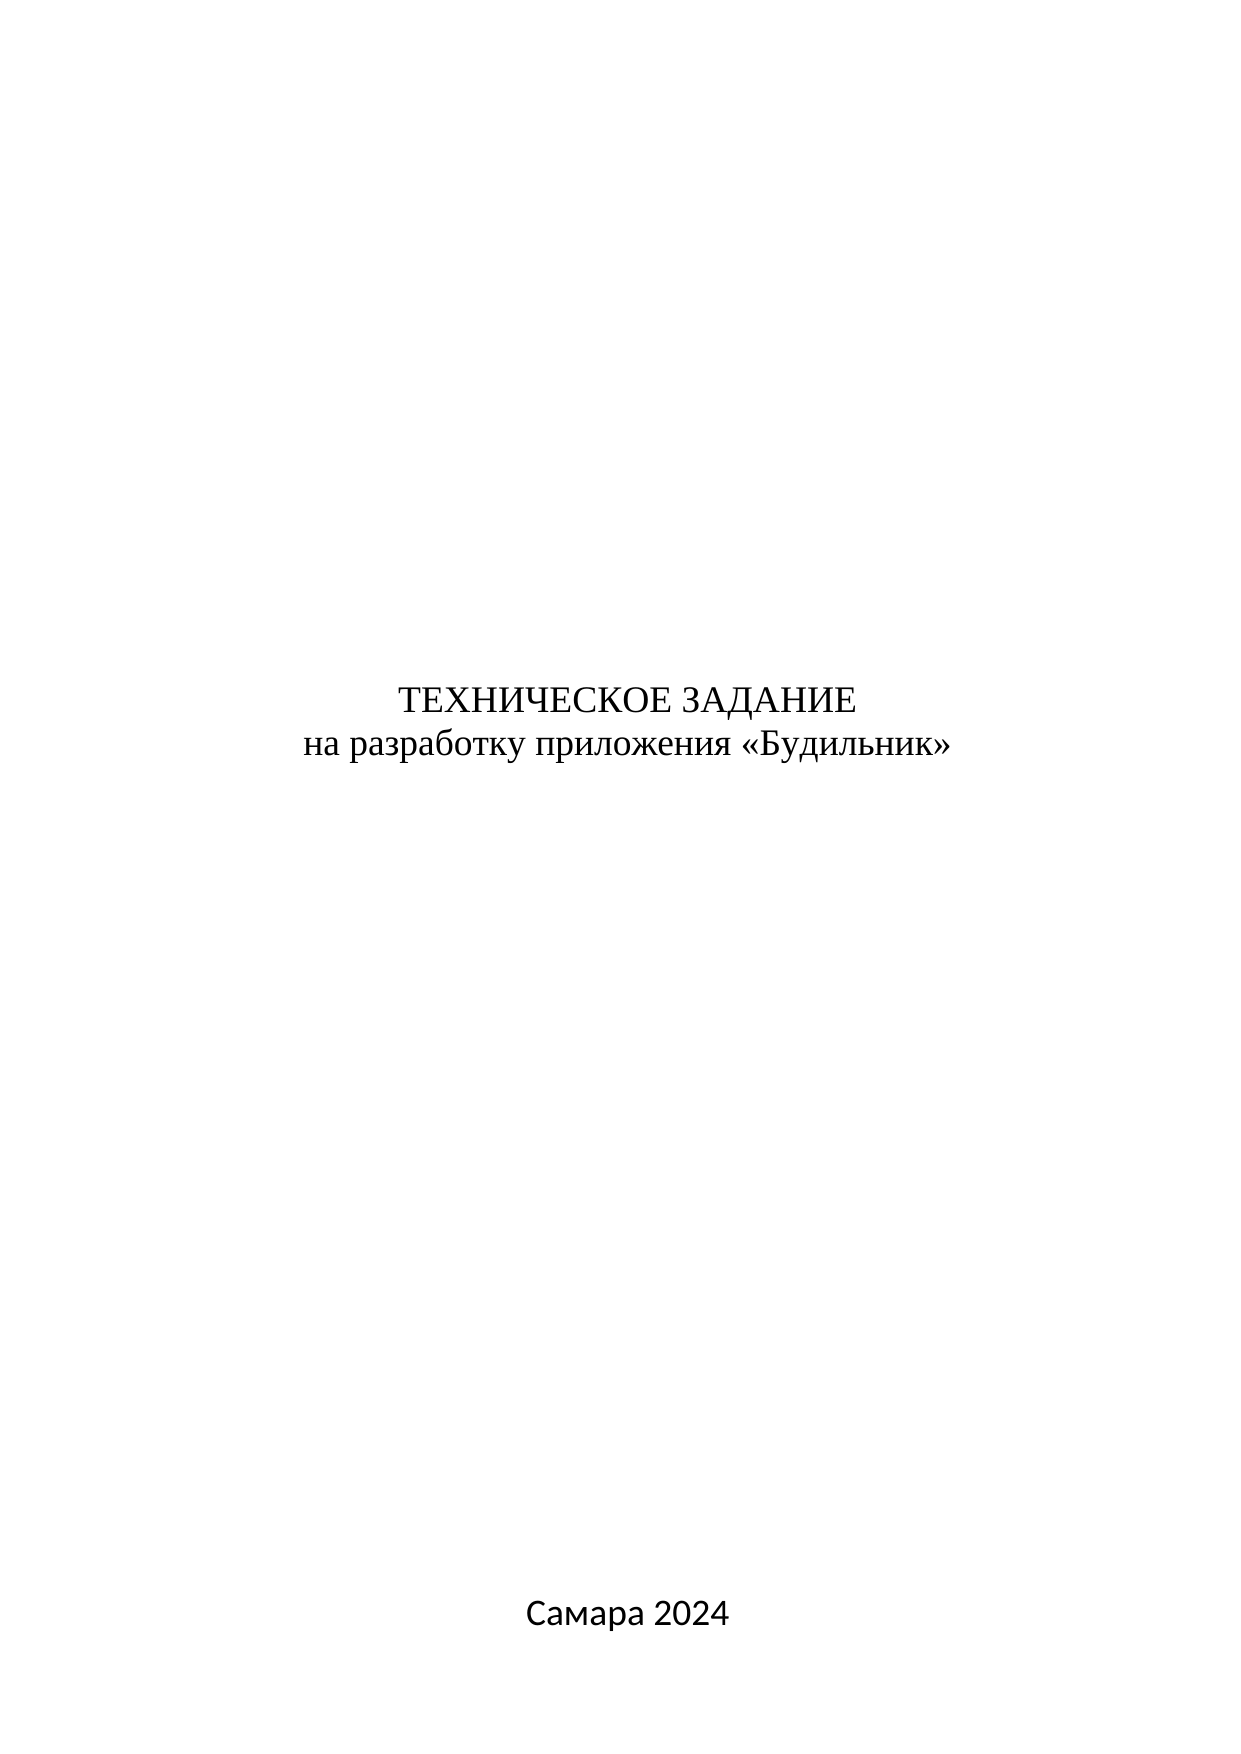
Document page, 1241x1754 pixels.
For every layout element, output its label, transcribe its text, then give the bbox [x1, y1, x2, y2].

text на разработку приложения «Будильник» [103, 721, 1152, 764]
text Самара 2024 [103, 1589, 1152, 1635]
text ТЕХНИЧЕСКОЕ ЗАДАНИЕ [103, 678, 1152, 721]
